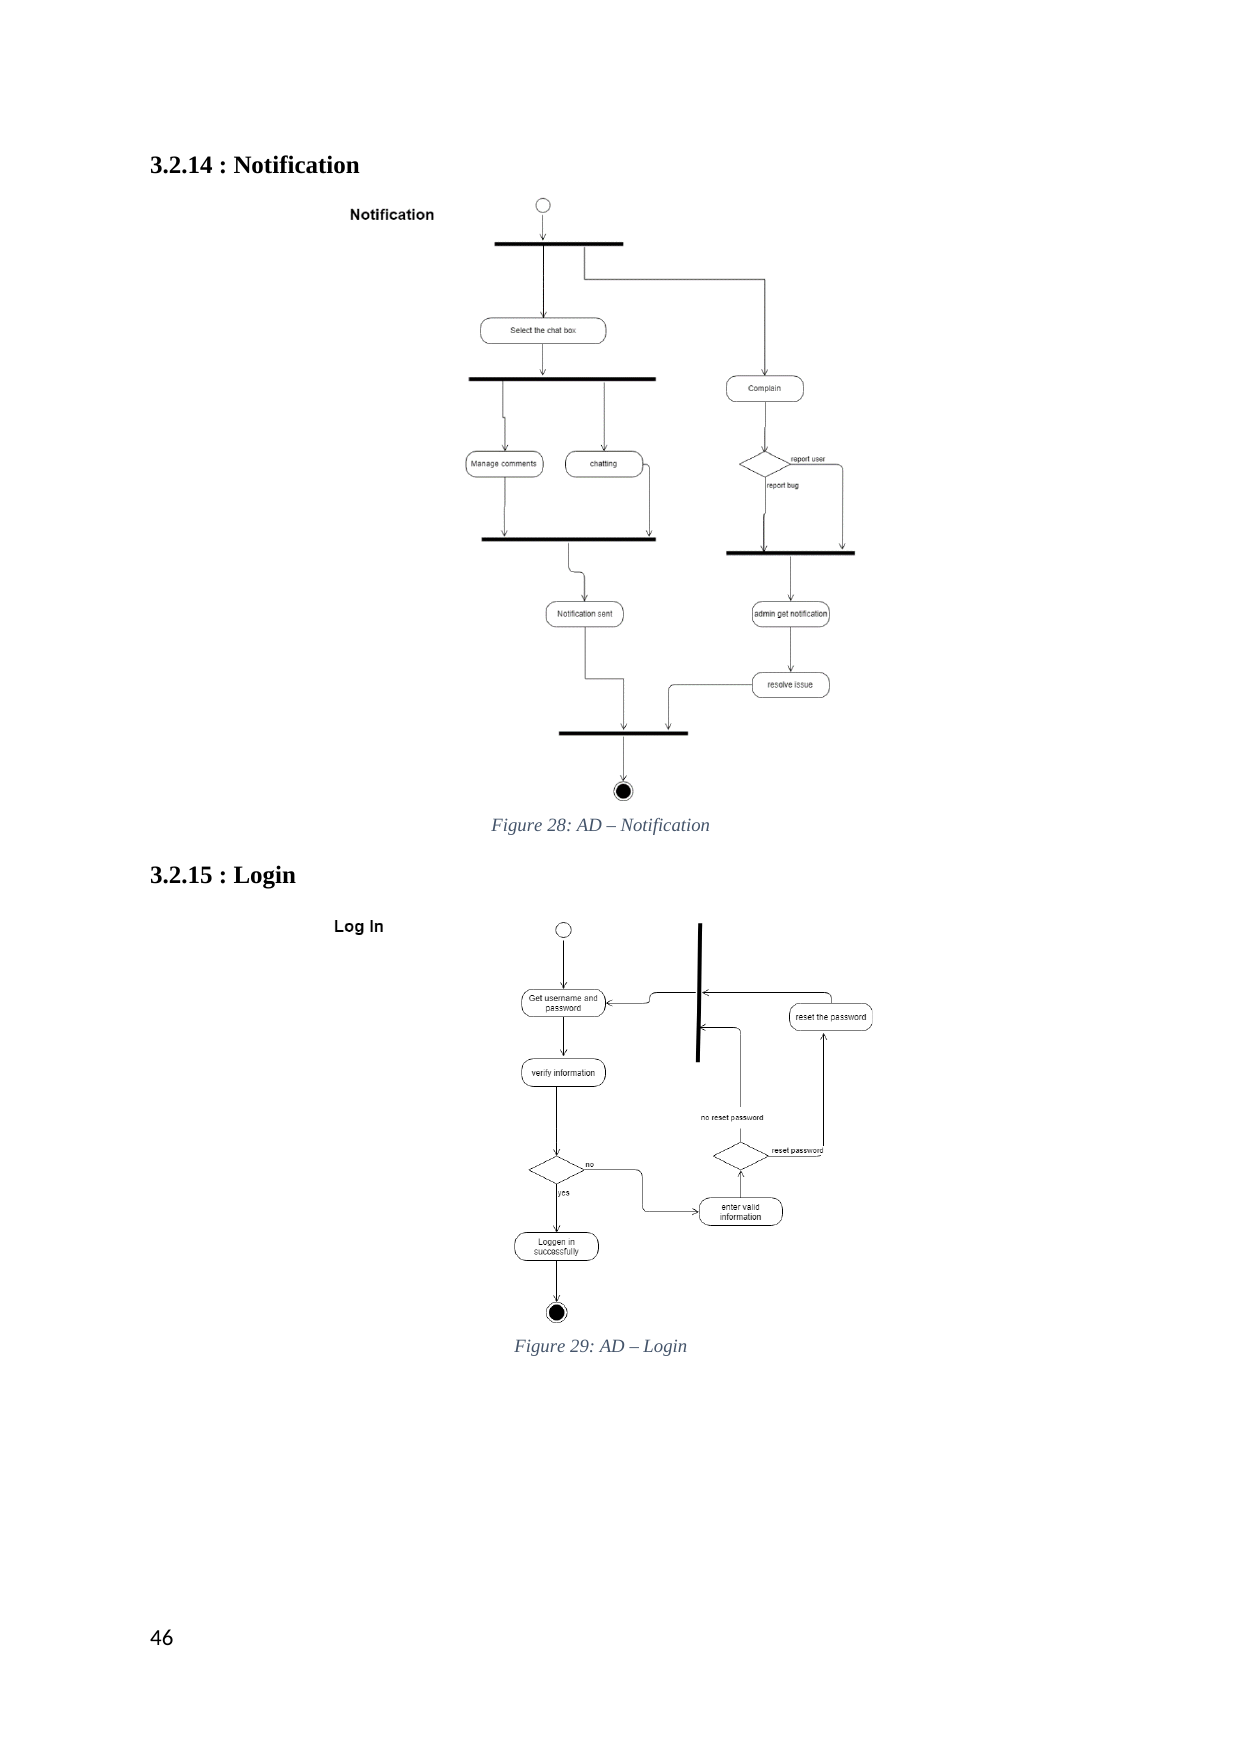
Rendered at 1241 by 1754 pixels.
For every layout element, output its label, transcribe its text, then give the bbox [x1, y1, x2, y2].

picture [346, 195, 857, 801]
subtitle Login [150, 860, 1053, 889]
subtitle Notification [150, 150, 1053, 179]
picture [330, 905, 873, 1323]
text Figure 29: AD – Login [150, 1335, 1053, 1357]
text Figure 28: AD – Notification [150, 813, 1053, 835]
